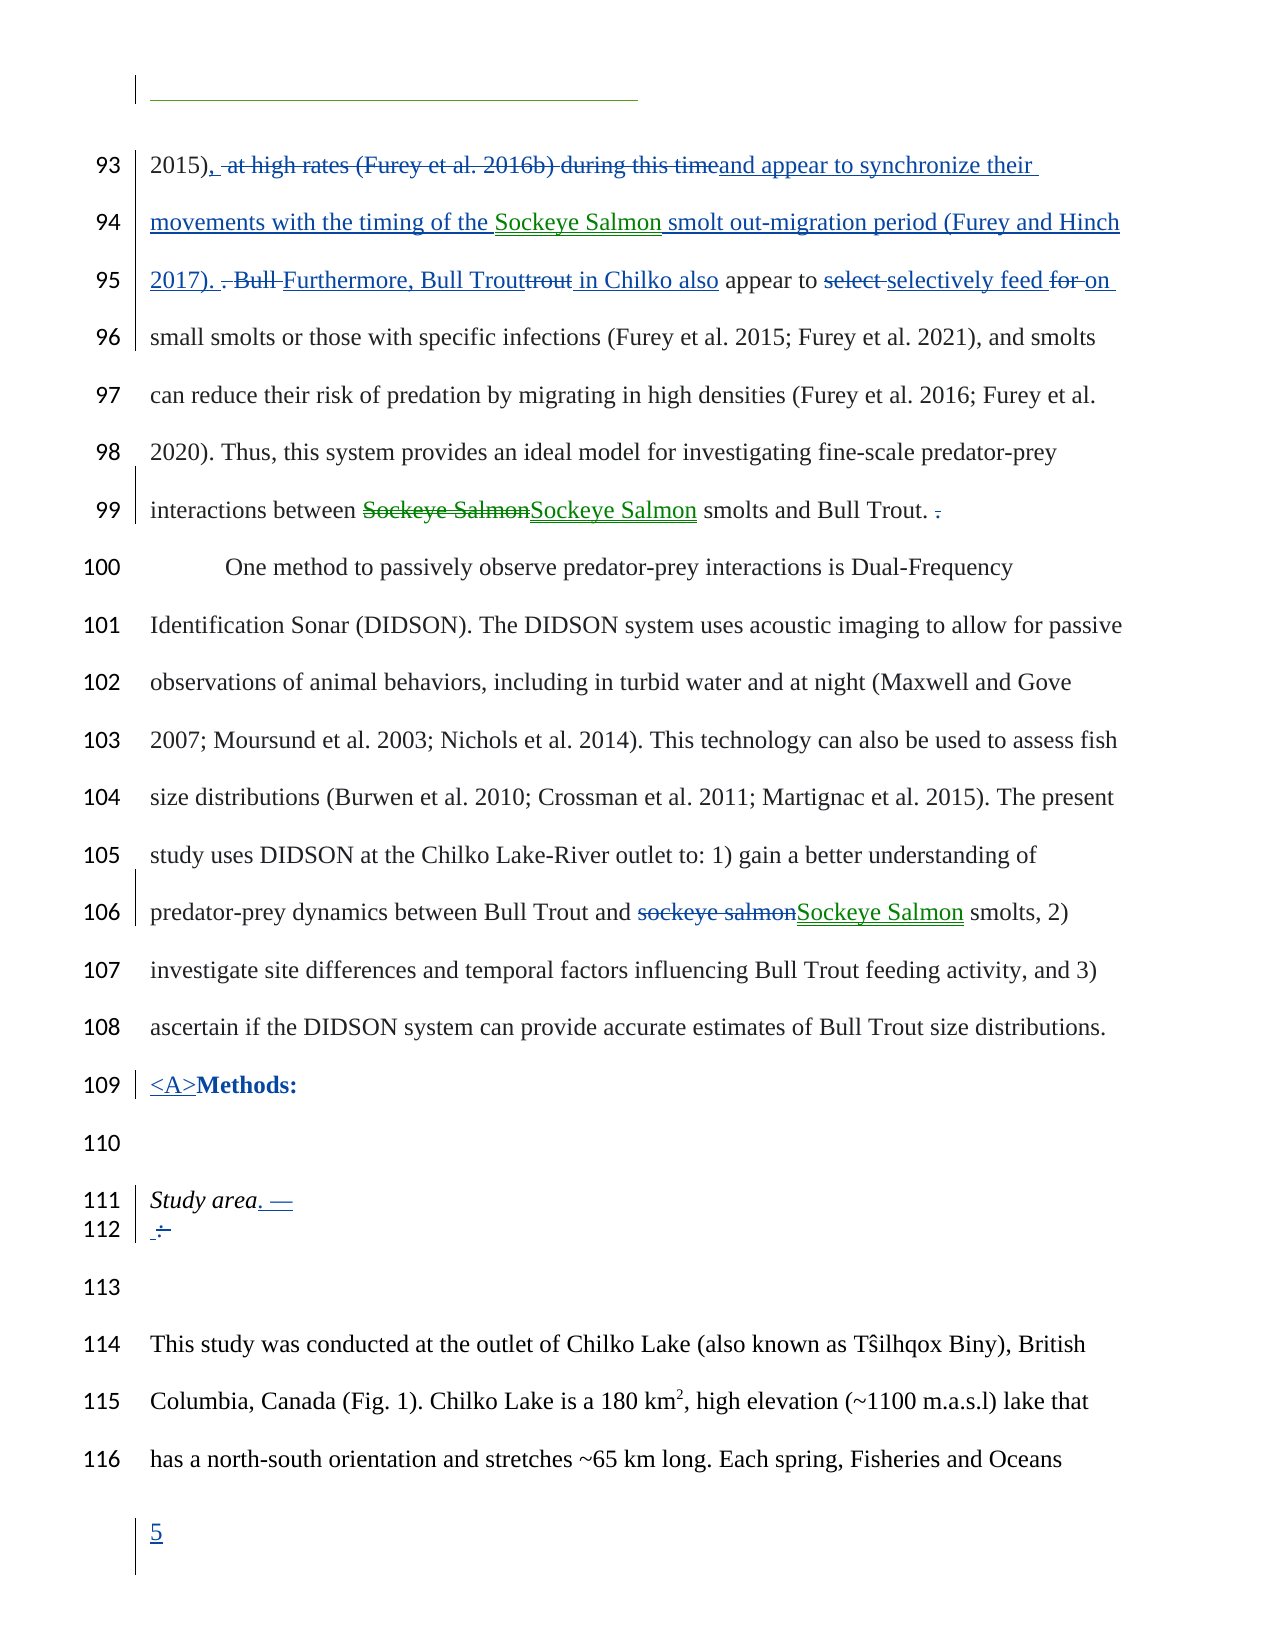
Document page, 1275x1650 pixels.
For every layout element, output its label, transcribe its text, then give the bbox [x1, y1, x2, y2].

text Methods: [150, 1070, 1125, 1099]
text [150, 150, 1125, 524]
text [150, 1329, 1125, 1472]
text Study area [150, 1185, 1125, 1214]
text One method to passively observe predator-prey interactions is Dual-Frequency Identification Sonar (DIDSON). The DIDSON system uses acoustic imaging to allow for passive observations of animal behaviors, including in turbid water and at night (Maxwell and Gove 2007; Moursund et al. 2003; Nichols et al. 2014). This technology can also be used to assess fish size distributions (Burwen et al. 2010; Crossman et al. 2011; Martignac et al. 2015). The present study uses DIDSON at the Chilko Lake-River outlet to: 1) gain a better understanding of predator-prey dynamics between Bull Trout and smolts, 2) investigate site differences and temporal factors influencing Bull Trout feeding activity, and 3) ascertain if the DIDSON system can provide accurate estimates of Bull Trout size distributions. [150, 552, 1125, 1041]
